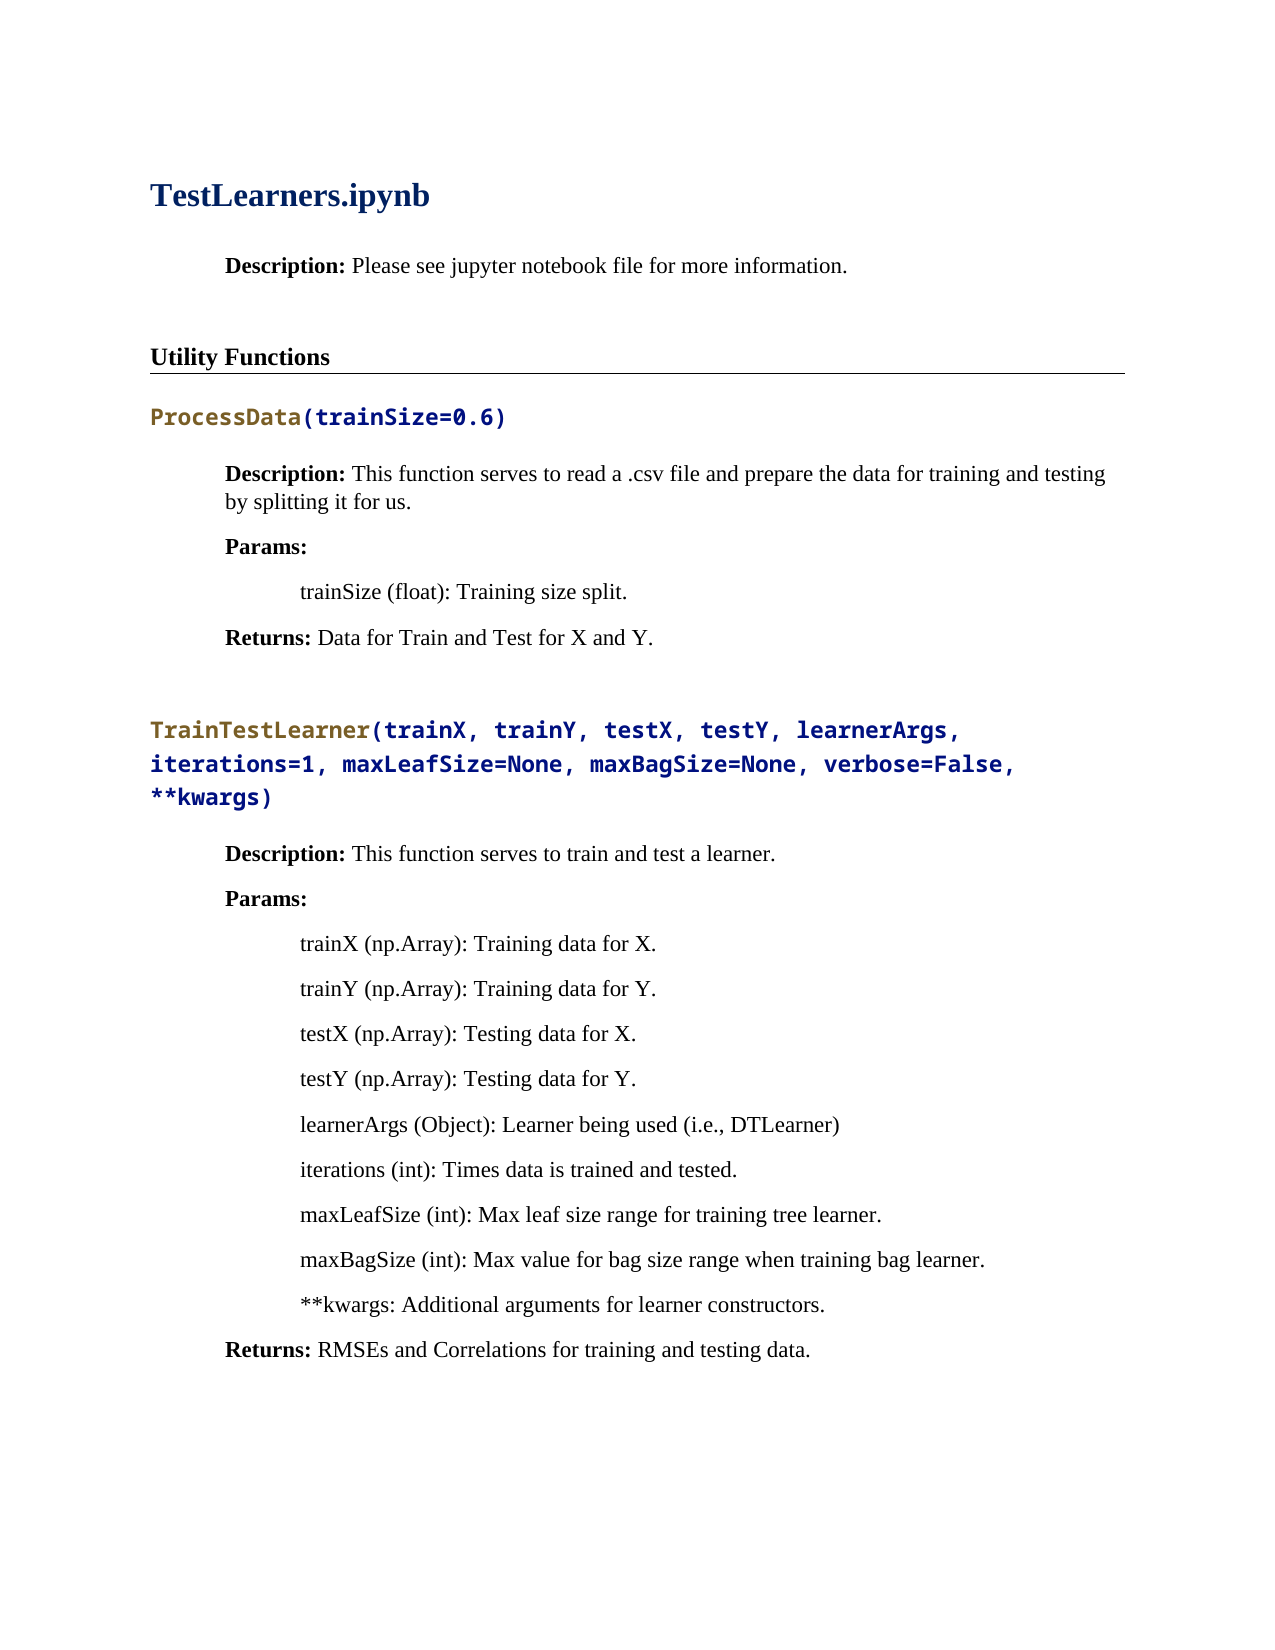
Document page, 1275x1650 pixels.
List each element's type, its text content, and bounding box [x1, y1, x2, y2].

subtitle TestLearners.ipynb [150, 175, 1125, 213]
text **kwargs: Additional arguments for learner constructors. [225, 1291, 1125, 1317]
text Description: Please see jupyter notebook file for more information. [150, 252, 1125, 278]
text Description: This function serves to read a .csv file and prepare the data for training and testing by splitting it for us. [225, 460, 1125, 514]
text trainSize (float): Training size split. [225, 578, 1125, 605]
subtitle TrainTestLearner(trainX, trainY, testX, testY, learnerArgs, iterations=1, maxLeafSize=None, maxBagSize=None, verbose=False, **kwargs) [150, 714, 1125, 812]
text Params: [150, 885, 1125, 911]
text Returns: Data for Train and Test for X and Y. [150, 623, 1125, 650]
text trainY (np.Array): Training data for Y. [225, 975, 1125, 1002]
text maxLeafSize (int): Max leaf size range for training tree learner. [225, 1201, 1125, 1227]
subtitle ProcessData(trainSize=0.6) [150, 401, 1125, 432]
text iterations (int): Times data is trained and tested. [225, 1156, 1125, 1182]
text testX (np.Array): Testing data for X. [225, 1020, 1125, 1047]
text learnerArgs (Object): Learner being used (i.e., DTLearner) [225, 1111, 1125, 1137]
text testY (np.Array): Testing data for Y. [225, 1066, 1125, 1092]
text Returns: RMSEs and Correlations for training and testing data. [150, 1336, 1125, 1362]
subtitle Utility Functions [150, 342, 1125, 373]
text maxBagSize (int): Max value for bag size range when training bag learner. [225, 1246, 1125, 1272]
text Params: [150, 533, 1125, 560]
text Description: This function serves to train and test a learner. [150, 840, 1125, 866]
text trainX (np.Array): Training data for X. [225, 930, 1125, 957]
